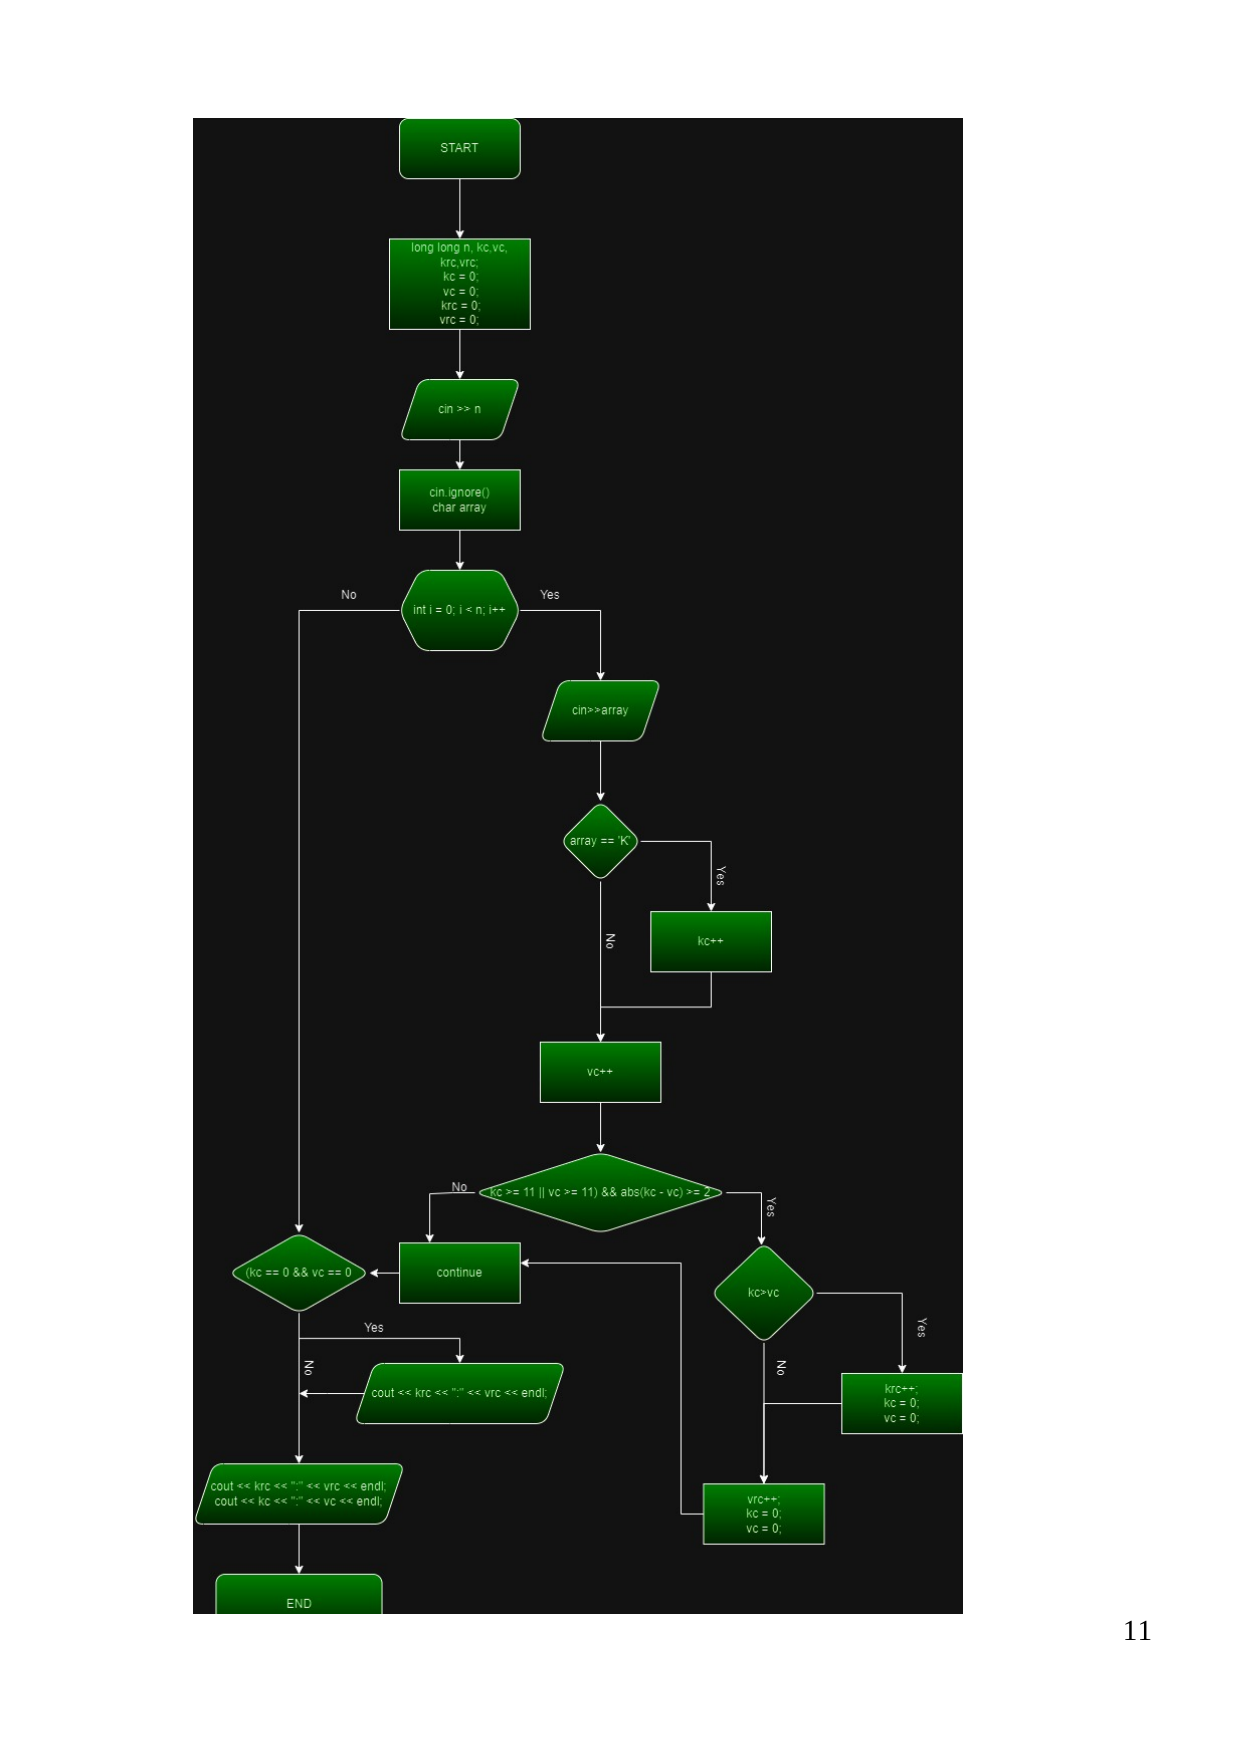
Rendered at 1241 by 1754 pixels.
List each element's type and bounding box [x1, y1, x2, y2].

picture [193, 118, 963, 1614]
